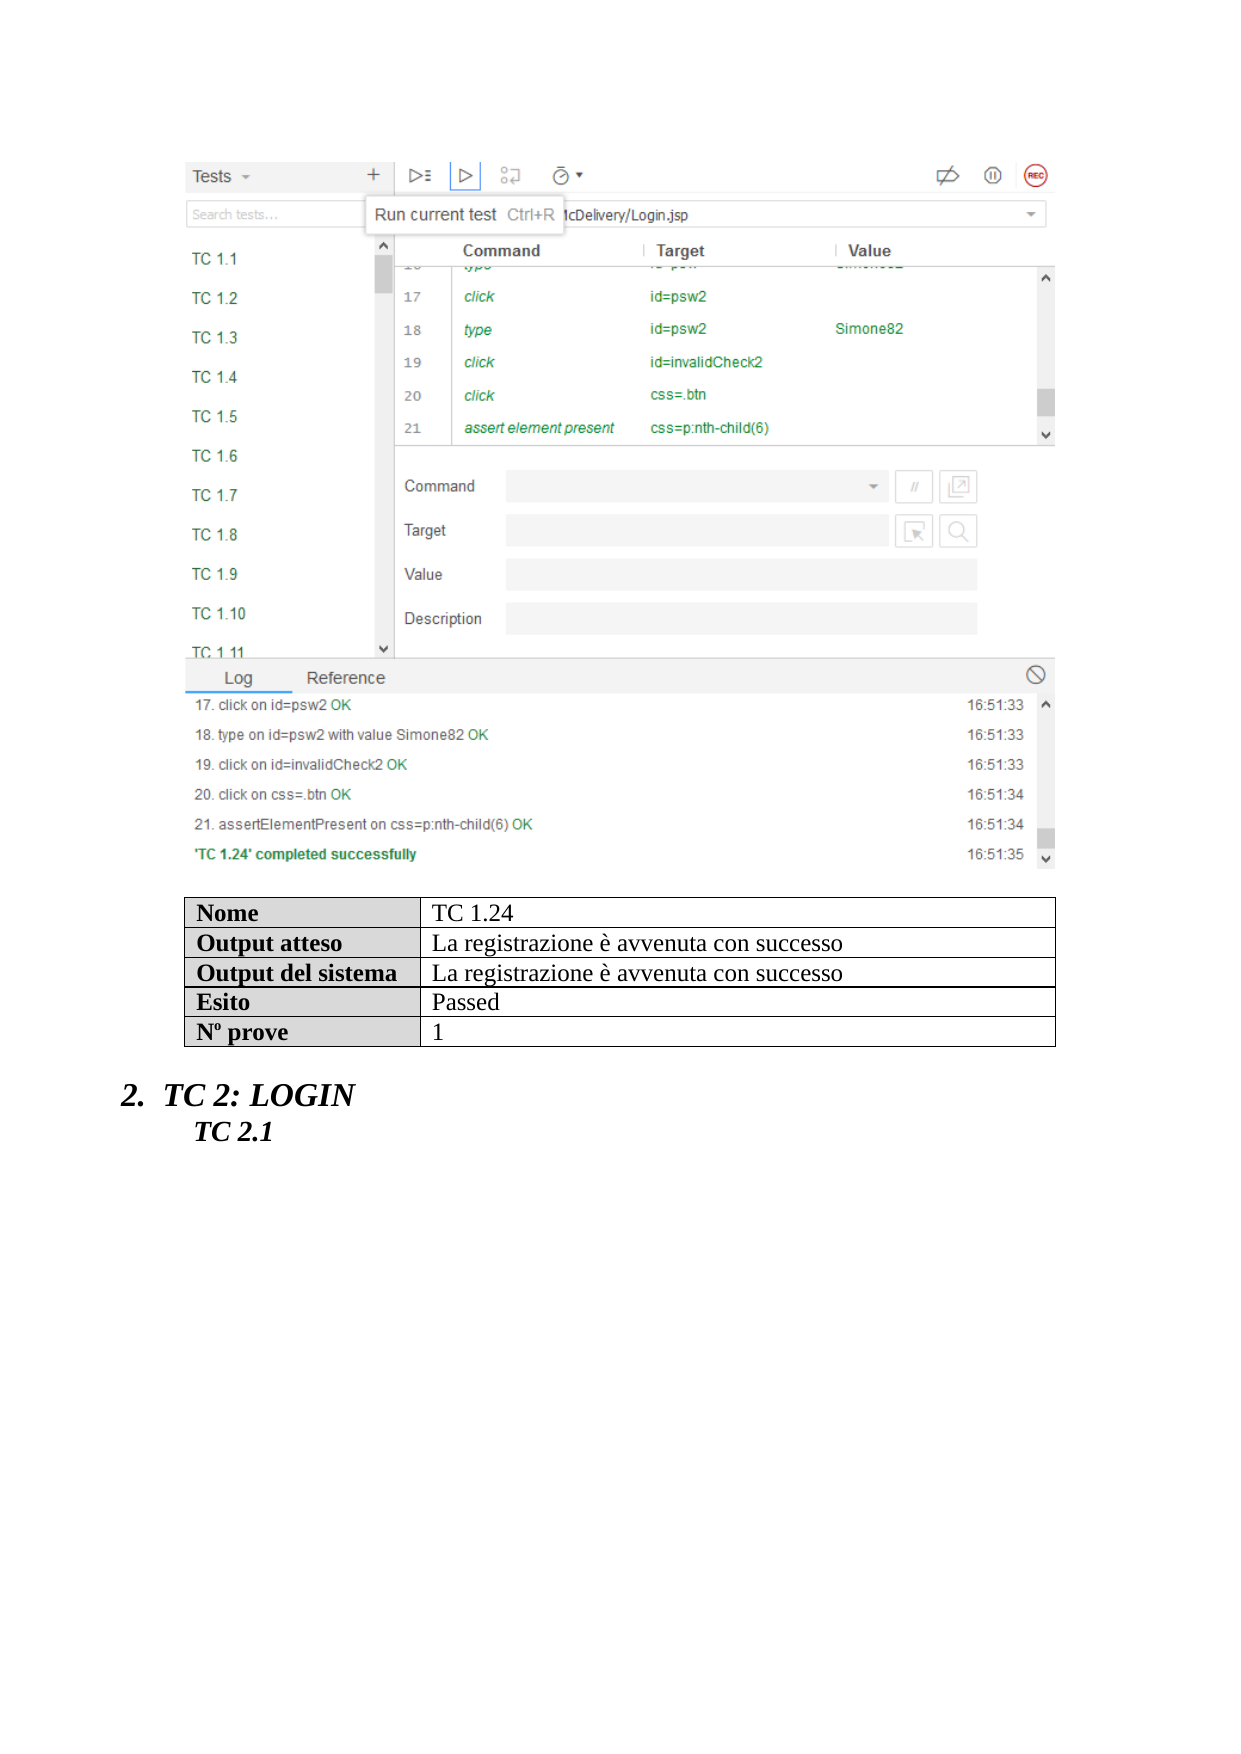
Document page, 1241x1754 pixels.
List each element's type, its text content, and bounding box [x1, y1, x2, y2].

table_header Nome [185, 898, 420, 927]
table_cell Esito [185, 988, 420, 1016]
subtitle TC 2.1 [193, 1114, 1122, 1148]
table_cell Passed [421, 988, 1055, 1016]
table_cell La registrazione è avvenuta con successo [421, 928, 1055, 957]
table_cell 1 [421, 1017, 1055, 1046]
table_header TC 1.24 [421, 898, 1055, 927]
table_cell Output del sistema [185, 958, 420, 986]
title TC 2: LOGIN [121, 1076, 1122, 1114]
table_cell Output atteso [185, 928, 420, 957]
table_cell La registrazione è avvenuta con successo [421, 958, 1055, 986]
table_cell No prove [185, 1017, 420, 1046]
